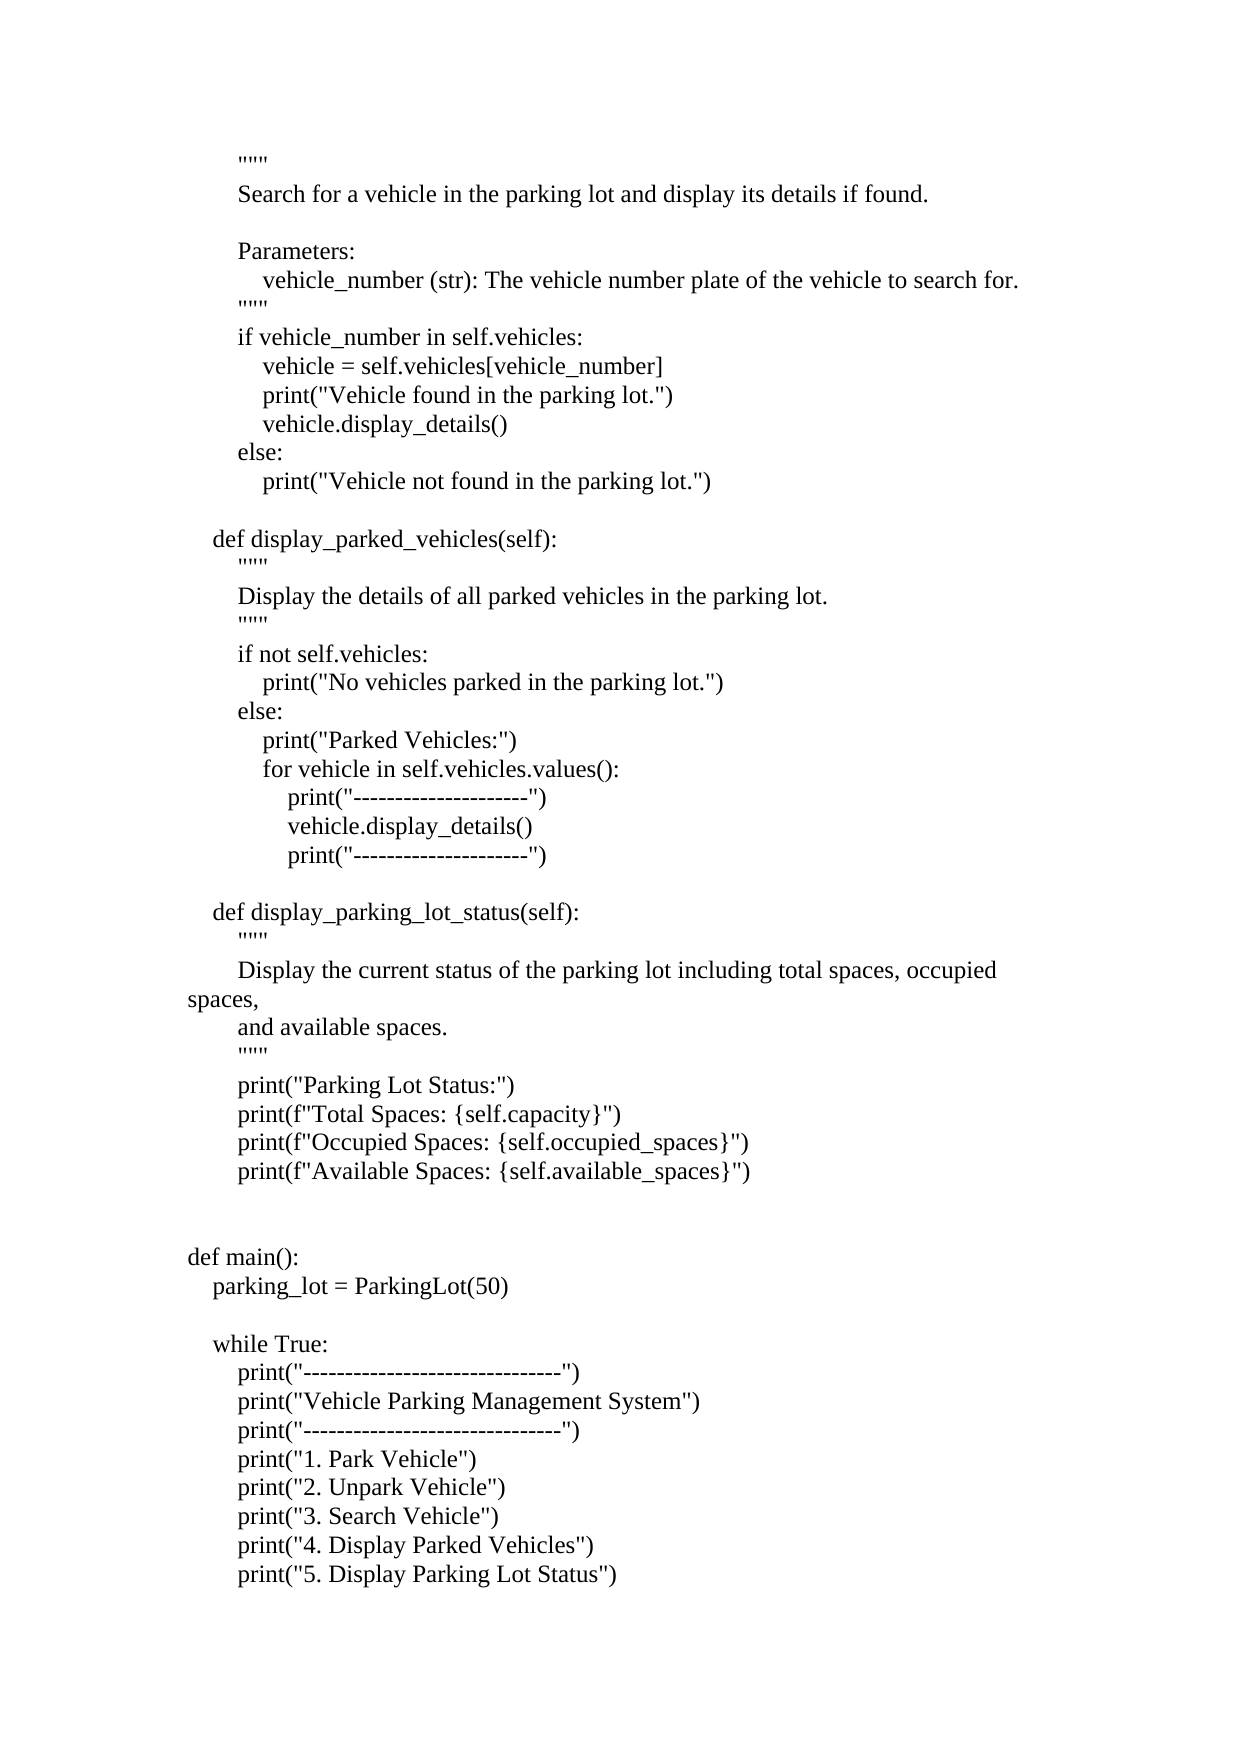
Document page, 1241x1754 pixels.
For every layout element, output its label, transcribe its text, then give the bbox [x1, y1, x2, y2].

text print("2. Unpark Vehicle") [187, 1472, 1053, 1501]
text print(f"Total Spaces: {self.capacity}") [187, 1099, 1053, 1127]
text for vehicle in self.vehicles.values(): [187, 754, 1053, 782]
text print("---------------------") [187, 782, 1053, 811]
text """ [187, 552, 1053, 581]
text parking_lot = ParkingLot(50) [187, 1271, 1053, 1300]
text """ [187, 1041, 1053, 1070]
text def display_parking_lot_status(self): [187, 897, 1053, 926]
text print("3. Search Vehicle") [187, 1501, 1053, 1530]
text Display the current status of the parking lot including total spaces, occupied spaces, [187, 955, 1053, 1012]
text """ [187, 150, 1053, 179]
text vehicle.display_details() [187, 409, 1053, 437]
text print(f"Occupied Spaces: {self.occupied_spaces}") [187, 1127, 1053, 1156]
text Search for a vehicle in the parking lot and display its details if found. [187, 179, 1053, 207]
text else: [187, 696, 1053, 725]
text def main(): [187, 1242, 1053, 1271]
text print("4. Display Parked Vehicles") [187, 1530, 1053, 1559]
text print("Vehicle not found in the parking lot.") [187, 466, 1053, 495]
text print("No vehicles parked in the parking lot.") [187, 667, 1053, 696]
text print("Parked Vehicles:") [187, 725, 1053, 754]
text print("Vehicle Parking Management System") [187, 1386, 1053, 1415]
text """ [187, 926, 1053, 955]
text vehicle = self.vehicles[vehicle_number] [187, 351, 1053, 380]
text print("1. Park Vehicle") [187, 1444, 1053, 1472]
text and available spaces. [187, 1012, 1053, 1041]
text Parameters: [187, 236, 1053, 265]
text print("Parking Lot Status:") [187, 1070, 1053, 1099]
text if not self.vehicles: [187, 639, 1053, 667]
text print(f"Available Spaces: {self.available_spaces}") [187, 1156, 1053, 1185]
text """ [187, 294, 1053, 322]
text print("5. Display Parking Lot Status") [187, 1559, 1053, 1587]
text print("-------------------------------") [187, 1357, 1053, 1386]
text vehicle_number (str): The vehicle number plate of the vehicle to search for. [187, 265, 1053, 294]
text print("---------------------") [187, 840, 1053, 869]
text print("Vehicle found in the parking lot.") [187, 380, 1053, 409]
text """ [187, 610, 1053, 639]
text def display_parked_vehicles(self): [187, 524, 1053, 552]
text while True: [187, 1329, 1053, 1357]
text vehicle.display_details() [187, 811, 1053, 840]
text Display the details of all parked vehicles in the parking lot. [187, 581, 1053, 610]
text else: [187, 437, 1053, 466]
text print("-------------------------------") [187, 1415, 1053, 1444]
text if vehicle_number in self.vehicles: [187, 322, 1053, 351]
